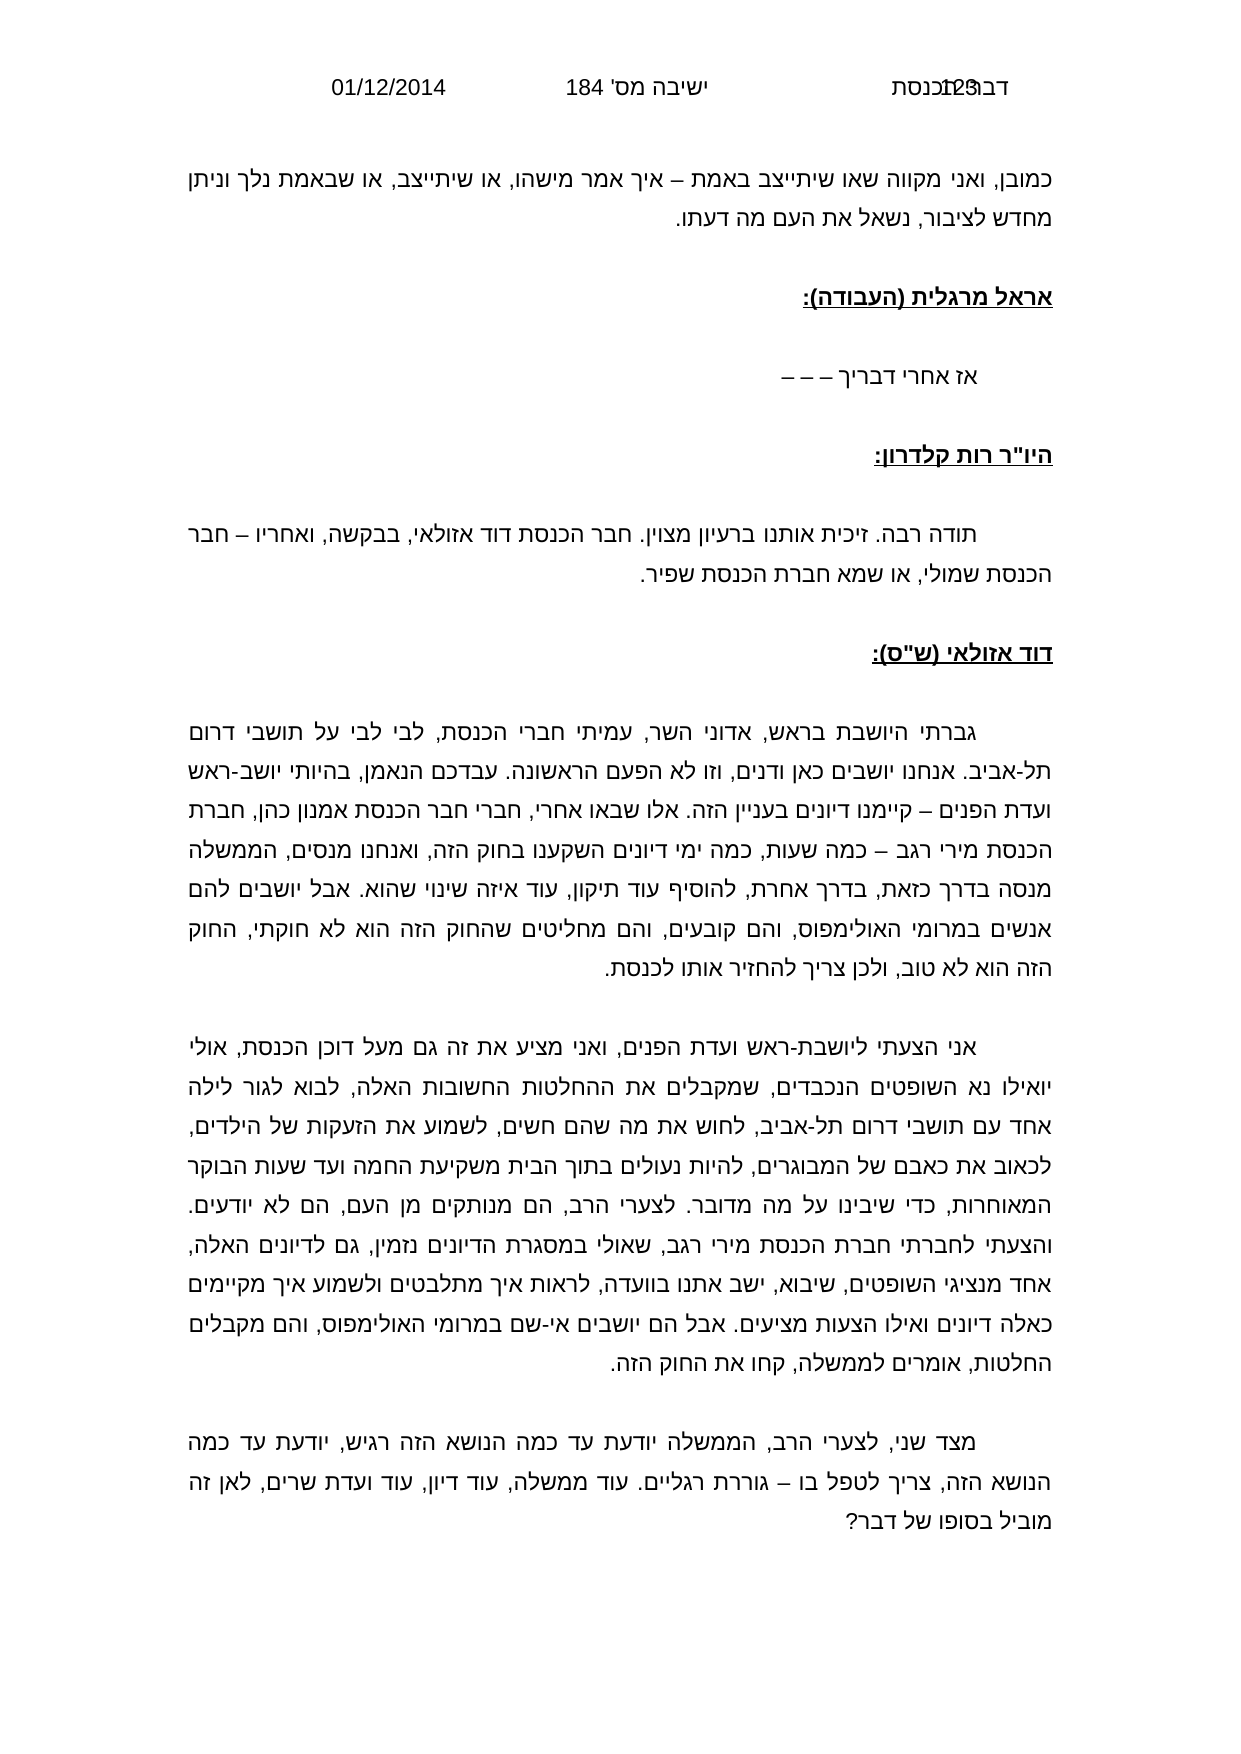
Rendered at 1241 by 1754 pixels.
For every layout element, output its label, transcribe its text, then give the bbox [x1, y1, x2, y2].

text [187, 166, 1053, 232]
text מצד שני, לצערי הרב, הממשלה יודעת עד כמה הנושא הזה רגיש, יודעת עד כמה הנושא הזה, צריך לטפל בו – גוררת רגליים. עוד ממשלה, עוד דיון, עוד ועדת שרים, לאן זה מוביל בסופו של דבר? [187, 1429, 1053, 1534]
text תודה רבה. זיכית אותנו ברעיון מצוין. חבר הכנסת דוד אזולאי, בבקשה, ואחריו – חבר הכנסת שמולי, או שמא חברת הכנסת שפיר. [187, 521, 1053, 587]
text היו"ר רות קלדרון: [187, 442, 1053, 468]
text אני הצעתי ליושבת-ראש ועדת הפנים, ואני מציע את זה גם מעל דוכן הכנסת, אולי יואילו נא השופטים הנכבדים, שמקבלים את ההחלטות החשובות האלה, לבוא לגור לילה אחד עם תושבי דרום תל-אביב, לחוש את מה שהם חשים, לשמוע את הזעקות של הילדים, לכאוב את כאבם של המבוגרים, להיות נעולים בתוך הבית משקיעת החמה ועד שעות הבוקר המאוחרות, כדי שיבינו על מה מדובר. לצערי הרב, הם מנותקים מן העם, הם לא יודעים. והצעתי לחברתי חברת הכנסת מירי רגב, שאולי במסגרת הדיונים נזמין, גם לדיונים האלה, אחד מנציגי השופטים, שיבוא, ישב אתנו בוועדה, לראות איך מתלבטים ולשמוע איך מקיימים כאלה דיונים ואילו הצעות מציעים. אבל הם יושבים אי-שם במרומי האולימפוס, והם מקבלים החלטות, אומרים לממשלה, קחו את החוק הזה. [187, 1034, 1053, 1377]
text אראל מרגלית (העבודה): [187, 284, 1053, 311]
text דוד אזולאי (ש"ס): [187, 639, 1053, 666]
text גברתי היושבת בראש, אדוני השר, עמיתי חברי הכנסת, לבי לבי על תושבי דרום תל-אביב. אנחנו יושבים כאן ודנים, וזו לא הפעם הראשונה. עבדכם הנאמן, בהיותי יושב-ראש ועדת הפנים – קיימנו דיונים בעניין הזה. אלו שבאו אחרי, חברי חבר הכנסת אמנון כהן, חברת הכנסת מירי רגב – כמה שעות, כמה ימי דיונים השקענו בחוק הזה, ואנחנו מנסים, הממשלה מנסה בדרך כזאת, בדרך אחרת, להוסיף עוד תיקון, עוד איזה שינוי שהוא. אבל יושבים להם אנשים במרומי האולימפוס, והם קובעים, והם מחליטים שהחוק הזה הוא לא חוקתי, החוק הזה הוא לא טוב, ולכן צריך להחזיר אותו לכנסת. [187, 718, 1053, 982]
text אז אחרי דבריך – – – [187, 363, 1053, 389]
